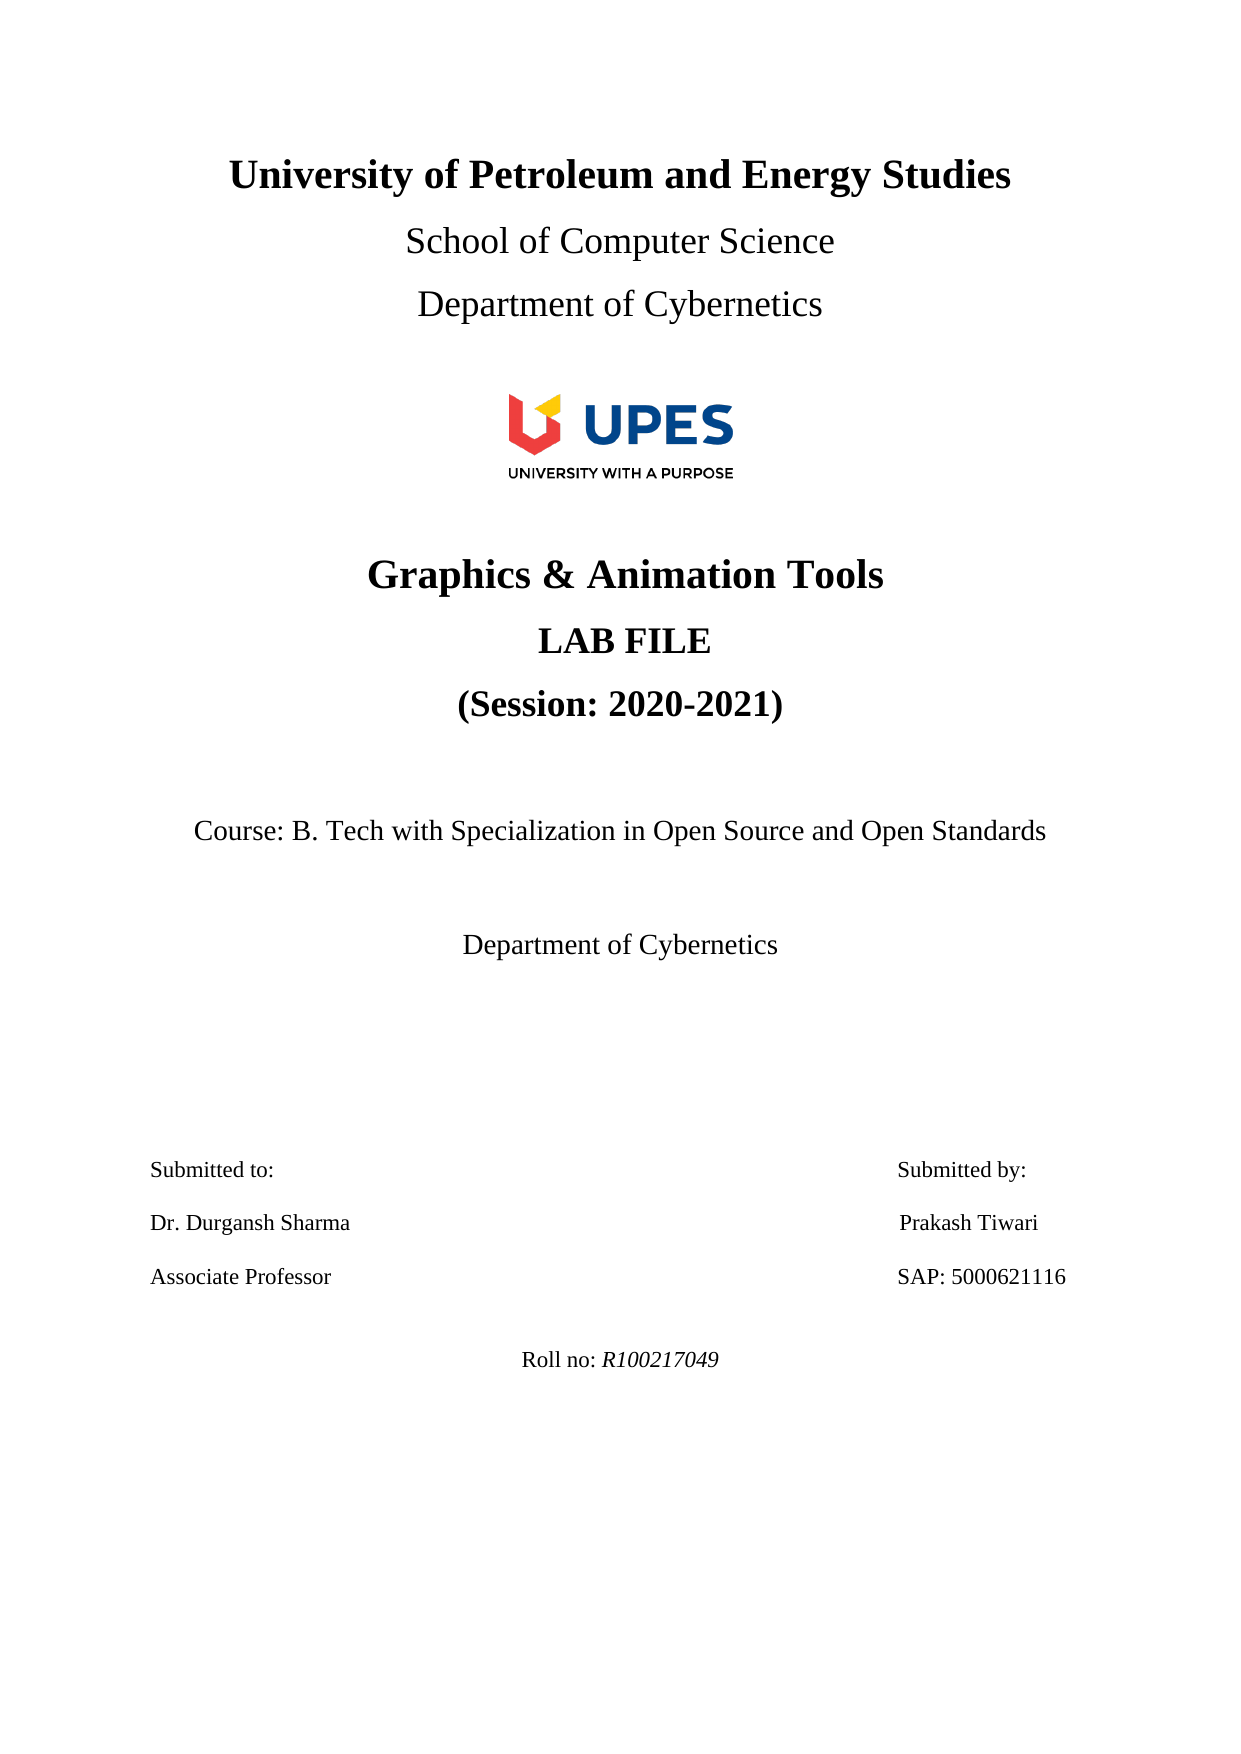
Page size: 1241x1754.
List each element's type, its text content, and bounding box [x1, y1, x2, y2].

text Roll no: R100217049 [150, 1316, 1090, 1373]
picture [451, 372, 790, 500]
text Dr. Durgansh Sharma Prakash Tiwari [150, 1209, 1090, 1236]
text (Session: 2020-2021) [150, 681, 1090, 724]
text University of Petroleum and Energy Studies [150, 150, 1090, 198]
text Submitted to: Submitted by: [150, 1156, 1090, 1182]
text LAB FILE [150, 618, 1090, 661]
text Department of Cybernetics [150, 282, 1090, 325]
text Graphics & Animation Tools [150, 550, 1090, 598]
text School of Computer Science [150, 218, 1090, 261]
text Associate Professor SAP: 5000621116 [150, 1263, 1090, 1289]
text Course: B. Tech with Specialization in Open Source and Open Standards [150, 813, 1090, 846]
text Department of Cybernetics [150, 927, 1090, 960]
